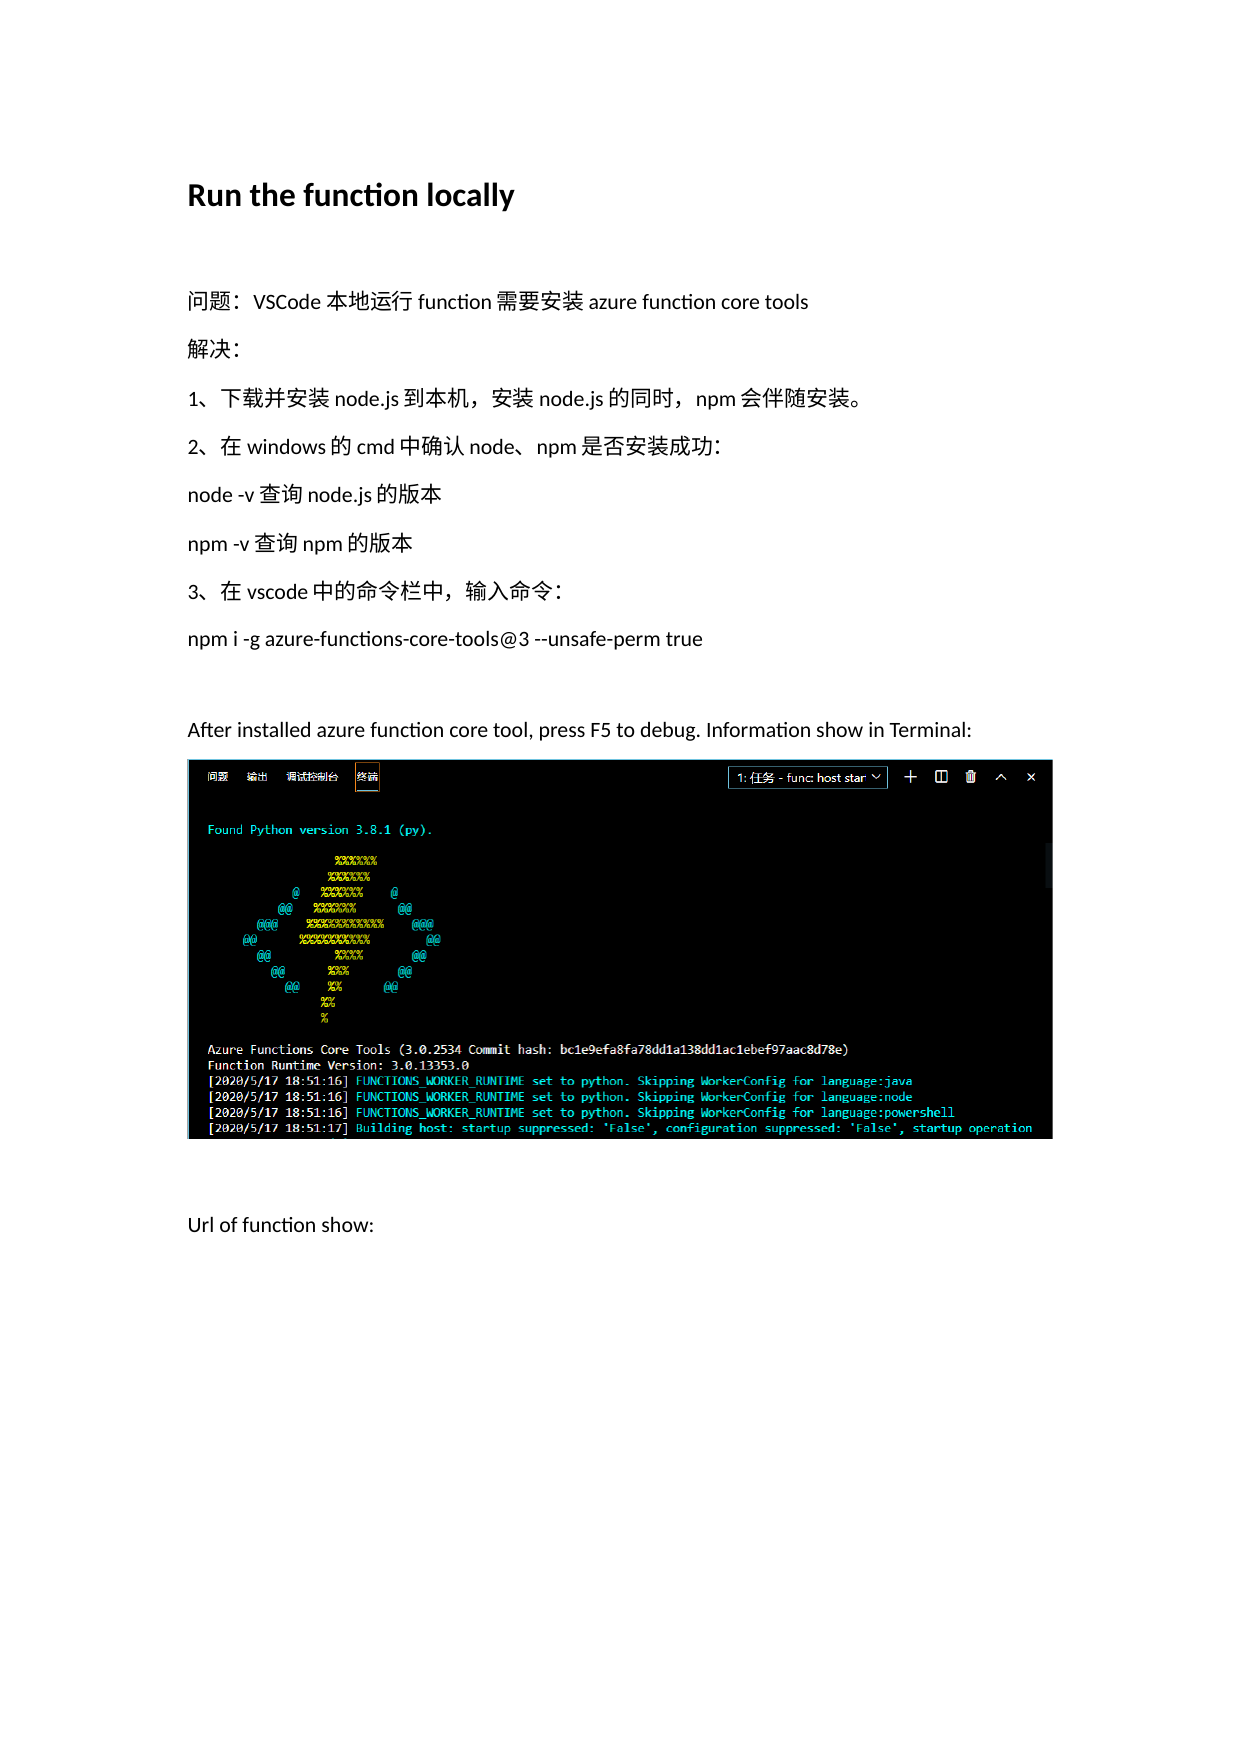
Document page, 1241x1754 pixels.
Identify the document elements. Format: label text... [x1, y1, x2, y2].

text 3、在vscode中的命令栏中，输入命令： [187, 574, 1053, 606]
text npm -v 查询npm的版本 [187, 525, 1053, 558]
text 解决： [187, 332, 1053, 364]
text Url of function show: [187, 1209, 1053, 1241]
picture [187, 759, 1053, 1139]
text 问题：VSCode 本地运行function需要安装azure function core tools [187, 284, 1053, 316]
text 2、在windows的cmd中确认node、npm是否安装成功： [187, 429, 1053, 461]
text node -v 查询node.js的版本 [187, 477, 1053, 509]
text After installed azure function core tool, press F5 to debug. Information show in Terminal: [187, 714, 1053, 746]
text npm i -g azure-functions-core-tools@3 --unsafe-perm true [187, 622, 1053, 654]
text 1、下载并安装node.js到本机，安装node.js的同时，npm会伴随安装。 [187, 380, 1053, 413]
subtitle Run the function locally [187, 162, 1053, 227]
